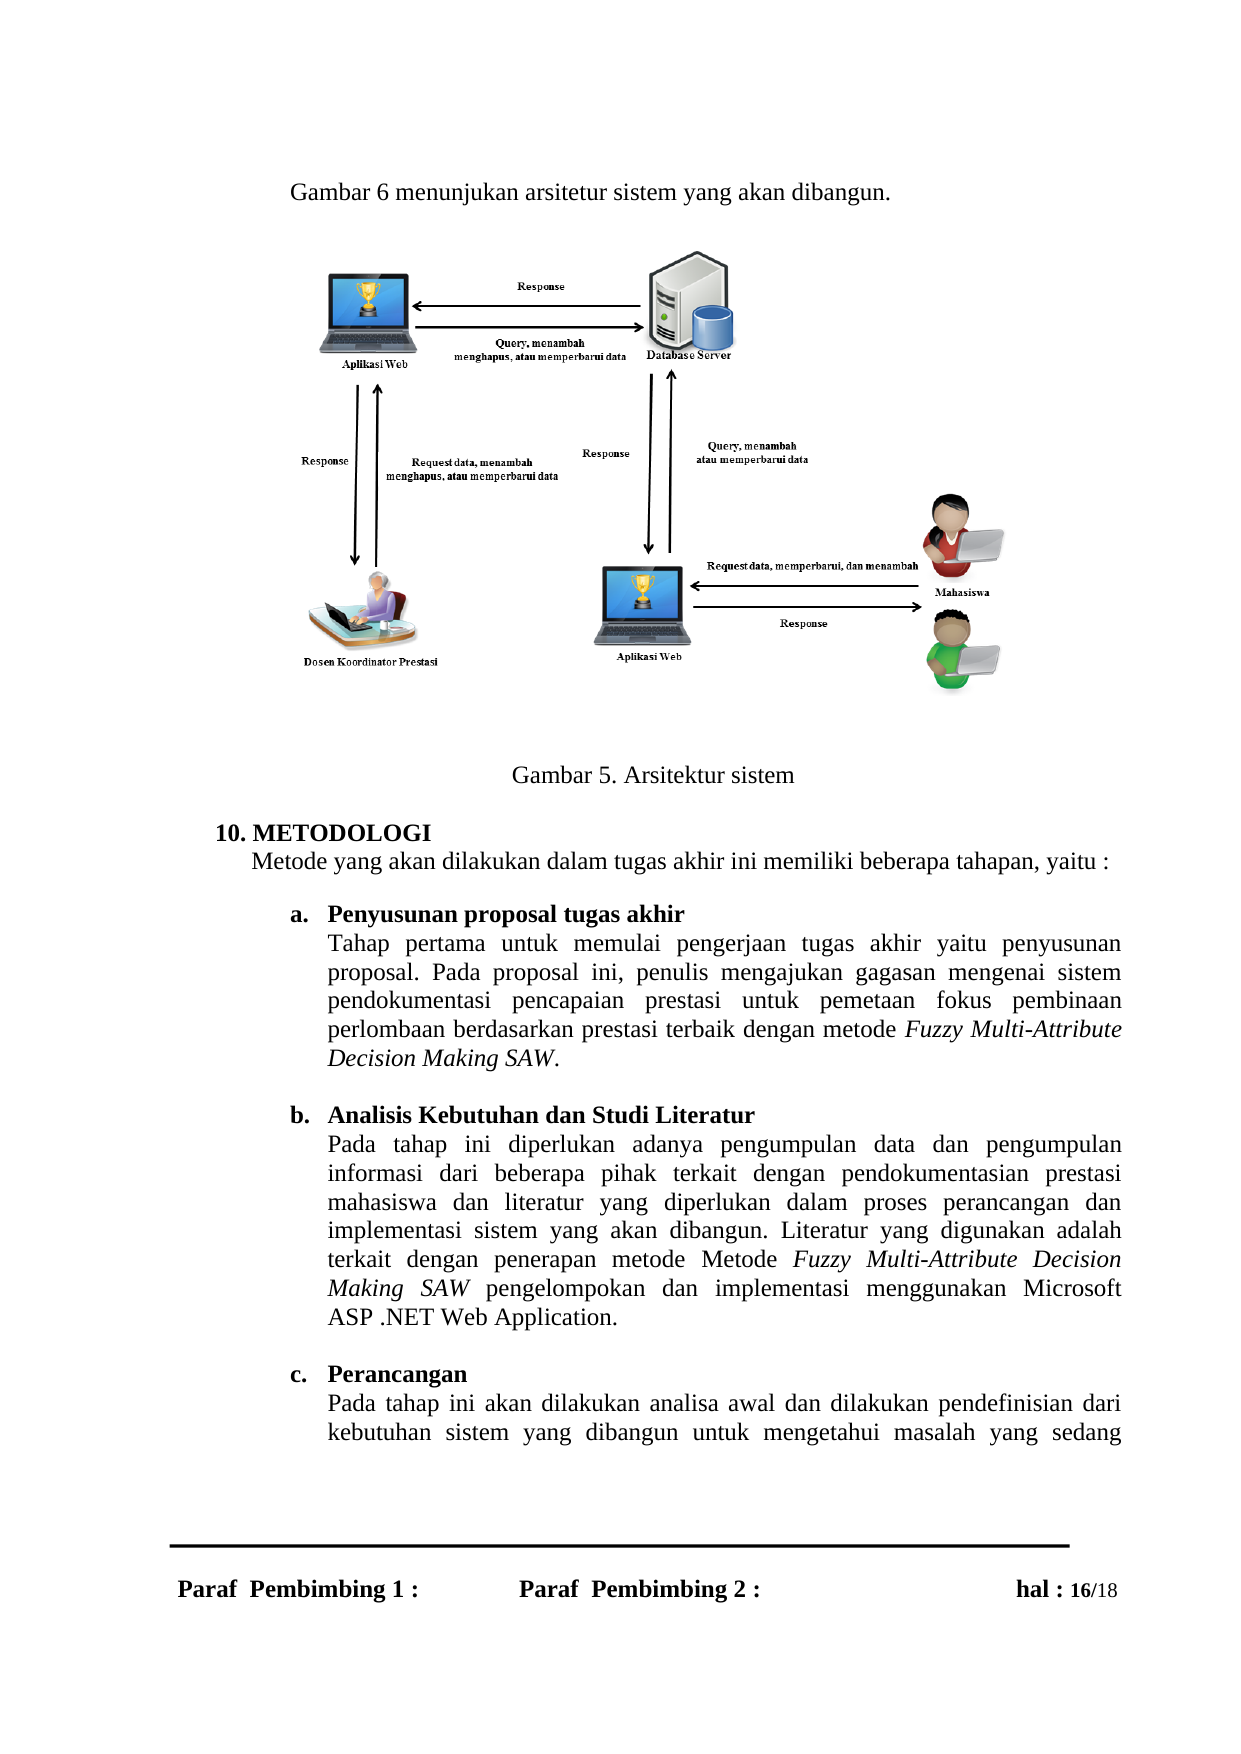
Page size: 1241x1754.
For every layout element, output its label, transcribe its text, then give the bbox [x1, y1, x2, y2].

subtitle Penyusunan proposal tugas akhir [290, 899, 1122, 928]
list Pada tahap ini diperlukan adanya pengumpulan data dan pengumpulan informasi dari beberapa pihak terkait dengan pendokumentasian prestasi mahasiswa dan literatur yang diperlukan dalam proses perancangan dan implementasi sistem yang akan dibangun. Literatur yang digunakan adalah terkait dengan penerapan metode Metode Fuzzy Multi-Attribute Decision Making SAW pengelompokan dan implementasi menggunakan Microsoft ASP .NET Web Application. [327, 1129, 1122, 1330]
list Gambar 6 menunjukan arsitetur sistem yang akan dibangun. [290, 177, 1122, 206]
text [327, 1388, 1122, 1445]
text Tahap pertama untuk memulai pengerjaan tugas akhir yaitu penyusunan proposal. Pada proposal ini, penulis mengajukan gagasan mengenai sistem pendokumentasi pencapaian prestasi untuk pemetaan fokus pembinaan perlombaan berdasarkan prestasi terbaik dengan metode Fuzzy Multi-Attribute Decision Making SAW. [327, 928, 1122, 1072]
picture [289, 206, 1014, 749]
subtitle Analisis Kebutuhan dan Studi Literatur [290, 1100, 1122, 1129]
subtitle Perancangan [290, 1359, 1122, 1388]
subtitle METODOLOGI [215, 818, 1122, 846]
subtitle Metode yang akan dilakukan dalam tugas akhir ini memiliki beberapa tahapan, yaitu : [251, 846, 1122, 875]
